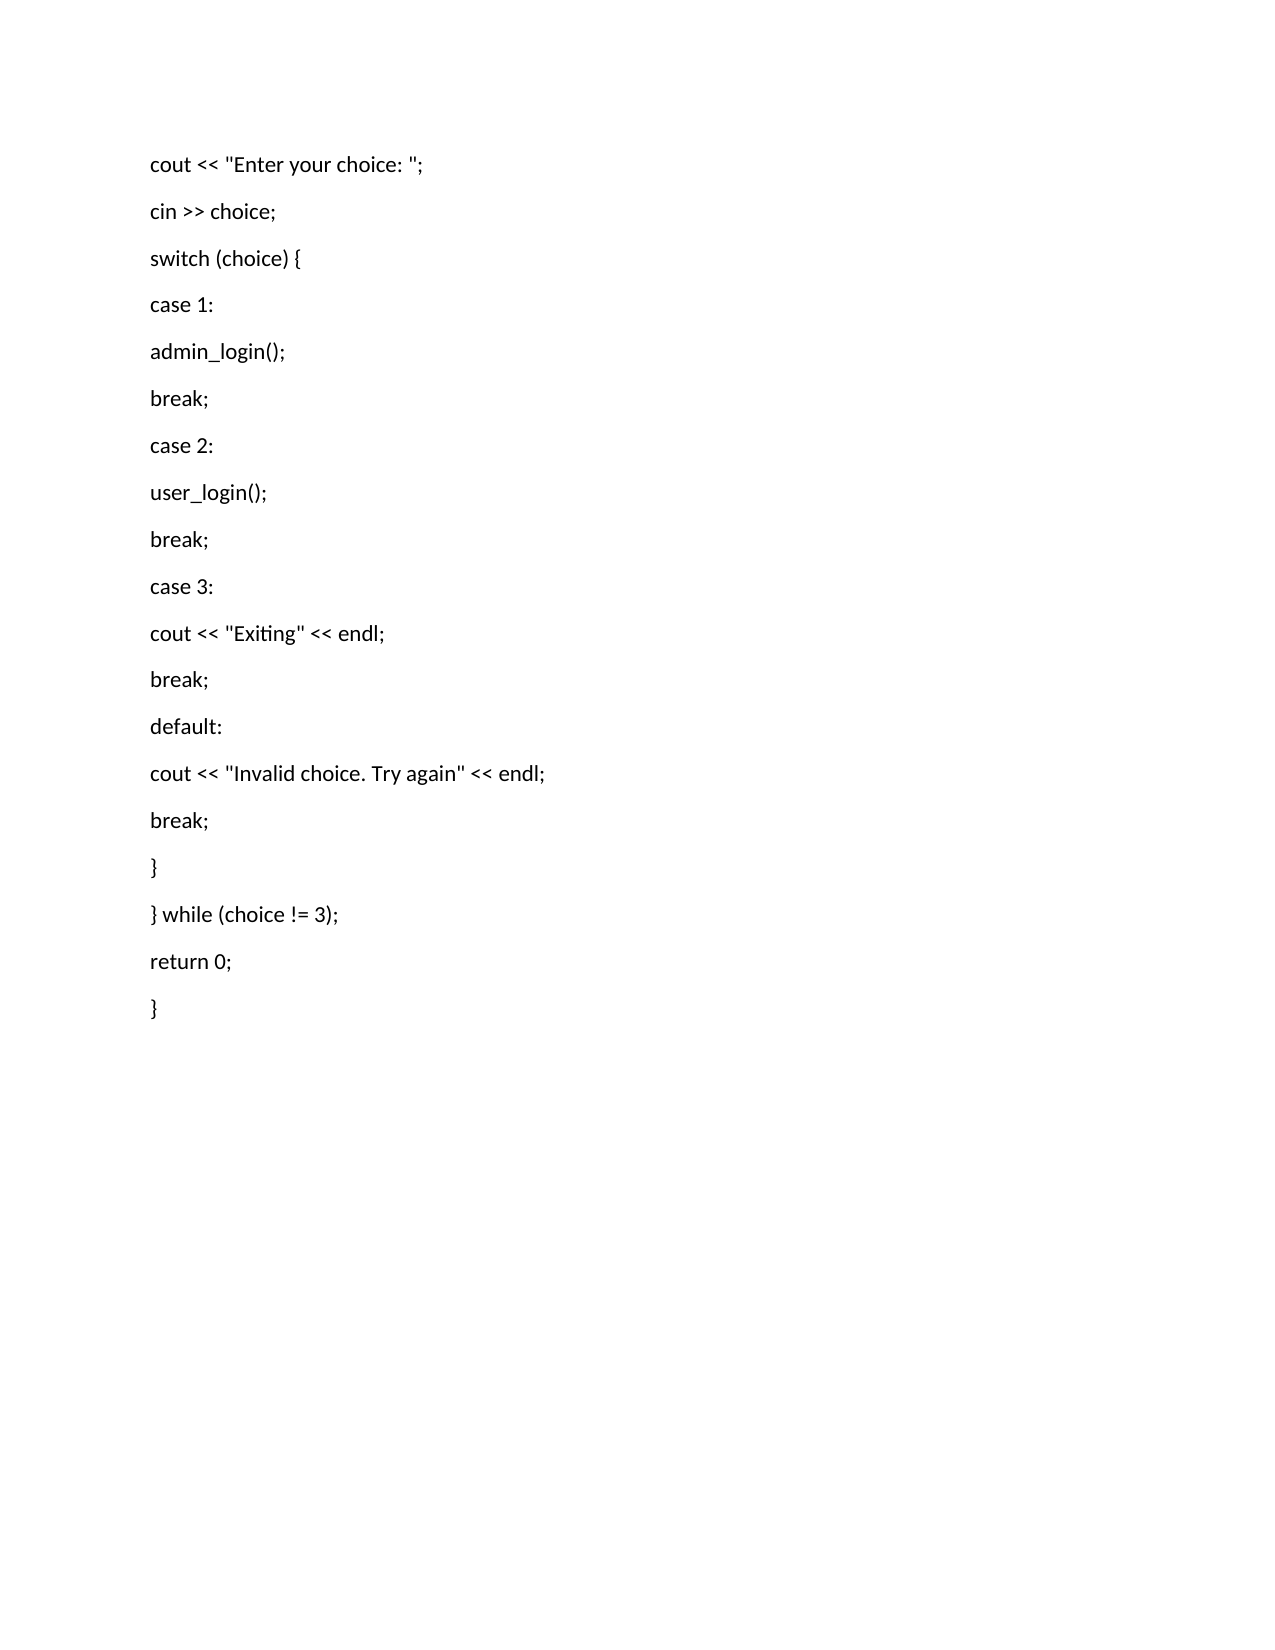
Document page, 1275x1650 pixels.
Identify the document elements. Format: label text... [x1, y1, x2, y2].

text cout << "Invalid choice. Try again" << endl; [150, 759, 1125, 787]
text default: [150, 712, 1125, 741]
text cin >> choice; [150, 197, 1125, 225]
text break; [150, 525, 1125, 553]
text break; [150, 384, 1125, 412]
text } [150, 853, 1125, 881]
text case 3: [150, 572, 1125, 600]
text break; [150, 666, 1125, 694]
text cout << "Exiting" << endl; [150, 619, 1125, 647]
text } [150, 994, 1125, 1022]
text admin_login(); [150, 337, 1125, 366]
text case 2: [150, 431, 1125, 459]
text switch (choice) { [150, 244, 1125, 272]
text } while (choice != 3); [150, 900, 1125, 928]
text break; [150, 806, 1125, 834]
text cout << "Enter your choice: "; [150, 150, 1125, 178]
text user_login(); [150, 478, 1125, 506]
text return 0; [150, 947, 1125, 975]
text case 1: [150, 291, 1125, 319]
